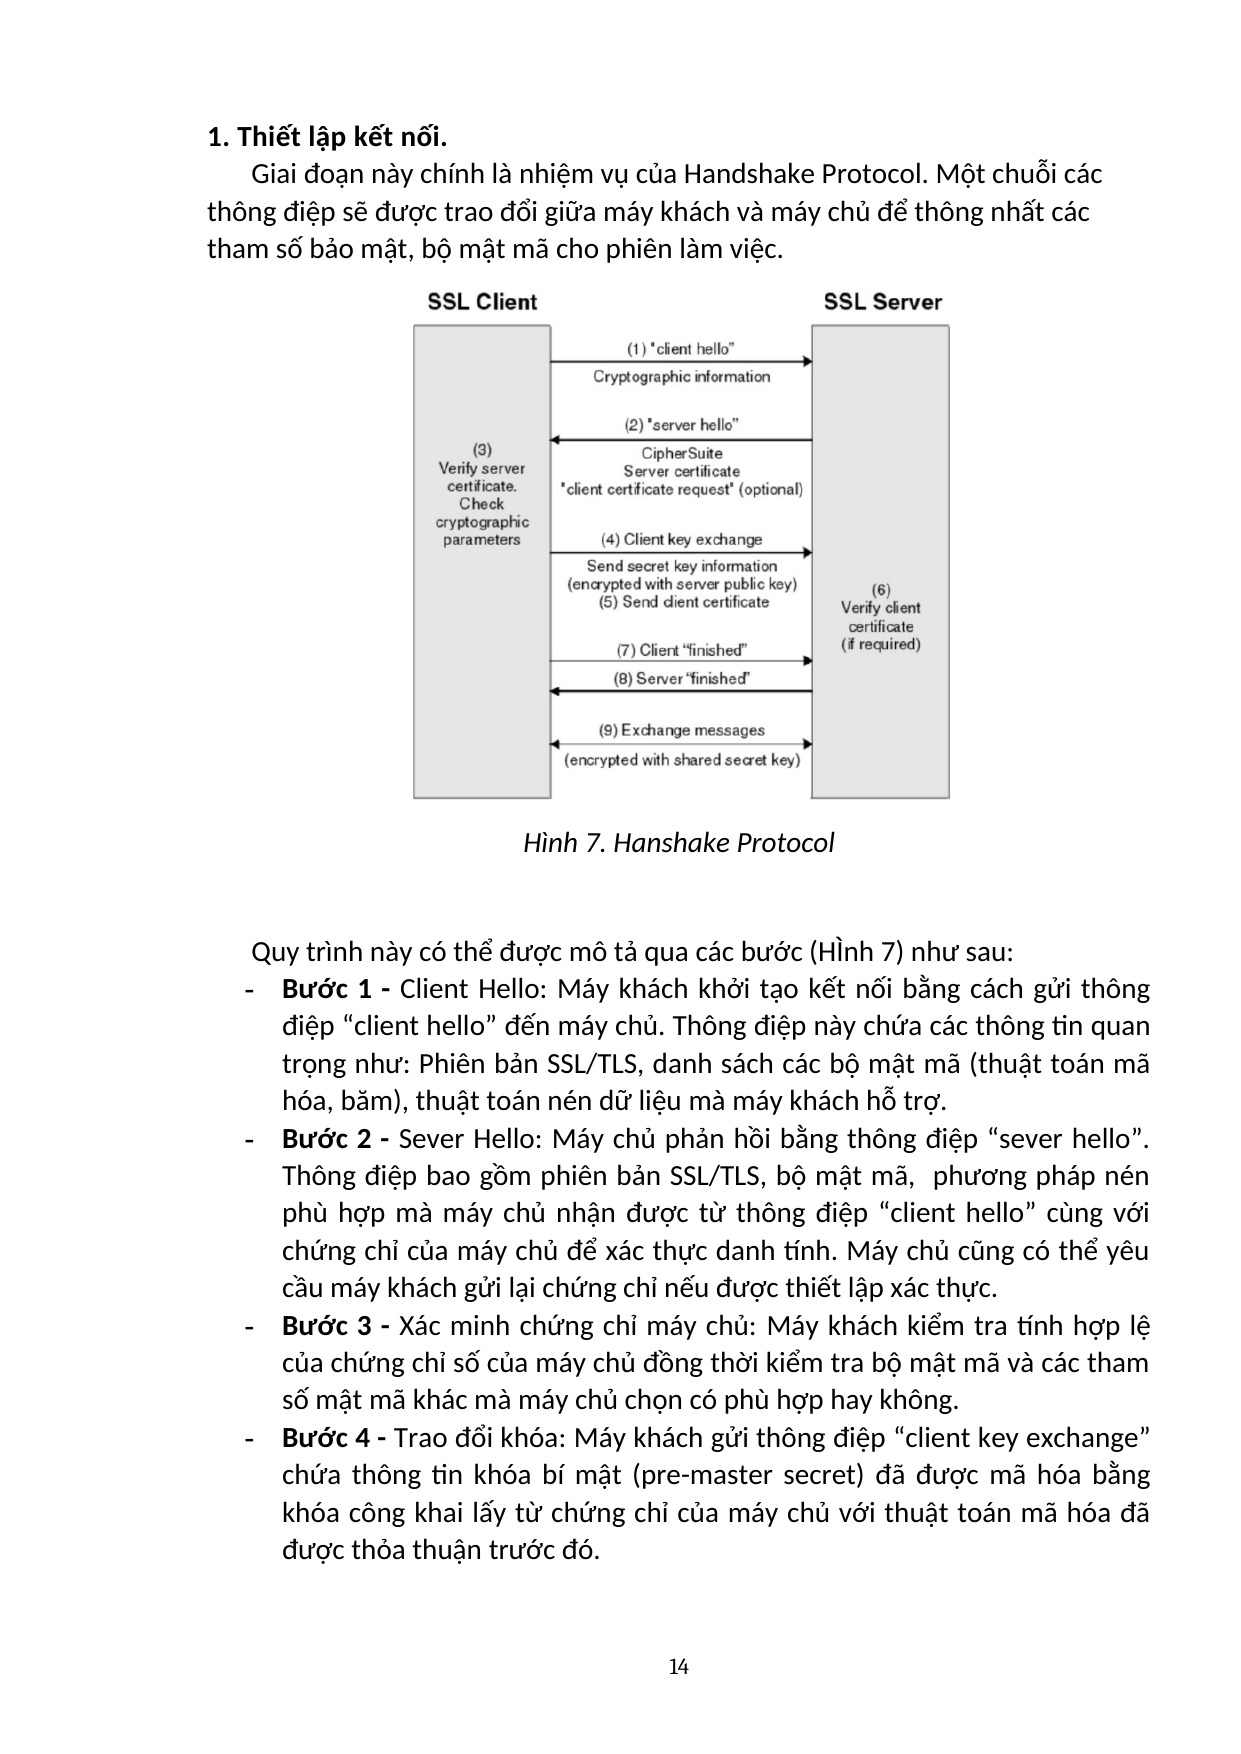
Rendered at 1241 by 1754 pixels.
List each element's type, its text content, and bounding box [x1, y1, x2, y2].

text Hình 7. Hanshake Protocol [207, 824, 1152, 860]
subtitle 1. Thiết lập kết nối. [207, 118, 1152, 154]
picture [398, 267, 960, 807]
list Bước 2 - Sever Hello: Máy chủ phản hồi bằng thông điệp “sever hello”. Thông điệp bao gồm phiên bản SSL/TLS, bộ mật mã, phương pháp nén phù hợp mà máy chủ nhận được từ thông điệp “client hello” cùng với chứng chỉ của máy chủ để xác thực danh tính. Máy chủ cũng có thể yêu cầu máy khách gửi lại chứng chỉ nếu được thiết lập xác thực. [244, 1120, 1152, 1305]
list Bước 3 - Xác minh chứng chỉ máy chủ: Máy khách kiểm tra tính hợp lệ của chứng chỉ số của máy chủ đồng thời kiểm tra bộ mật mã và các tham số mật mã khác mà máy chủ chọn có phù hợp hay không. [244, 1307, 1152, 1417]
text Giai đoạn này chính là nhiệm vụ của Handshake Protocol. Một chuỗi các thông điệp sẽ được trao đổi giữa máy khách và máy chủ để thông nhất các tham số bảo mật, bộ mật mã cho phiên làm việc. [207, 156, 1152, 266]
text Quy trình này có thể được mô tả qua các bước (HÌnh 7) như sau: [207, 933, 1152, 968]
list Bước 1 - Client Hello: Máy khách khởi tạo kết nối bằng cách gửi thông điệp “client hello” đến máy chủ. Thông điệp này chứa các thông tin quan trọng như: Phiên bản SSL/TLS, danh sách các bộ mật mã (thuật toán mã hóa, băm), thuật toán nén dữ liệu mà máy khách hỗ trợ. [244, 970, 1152, 1118]
list Bước 4 - Trao đổi khóa: Máy khách gửi thông điệp “client key exchange” chứa thông tin khóa bí mật (pre-master secret) đã được mã hóa bằng khóa công khai lấy từ chứng chỉ của máy chủ với thuật toán mã hóa đã được thỏa thuận trước đó. [244, 1419, 1152, 1567]
